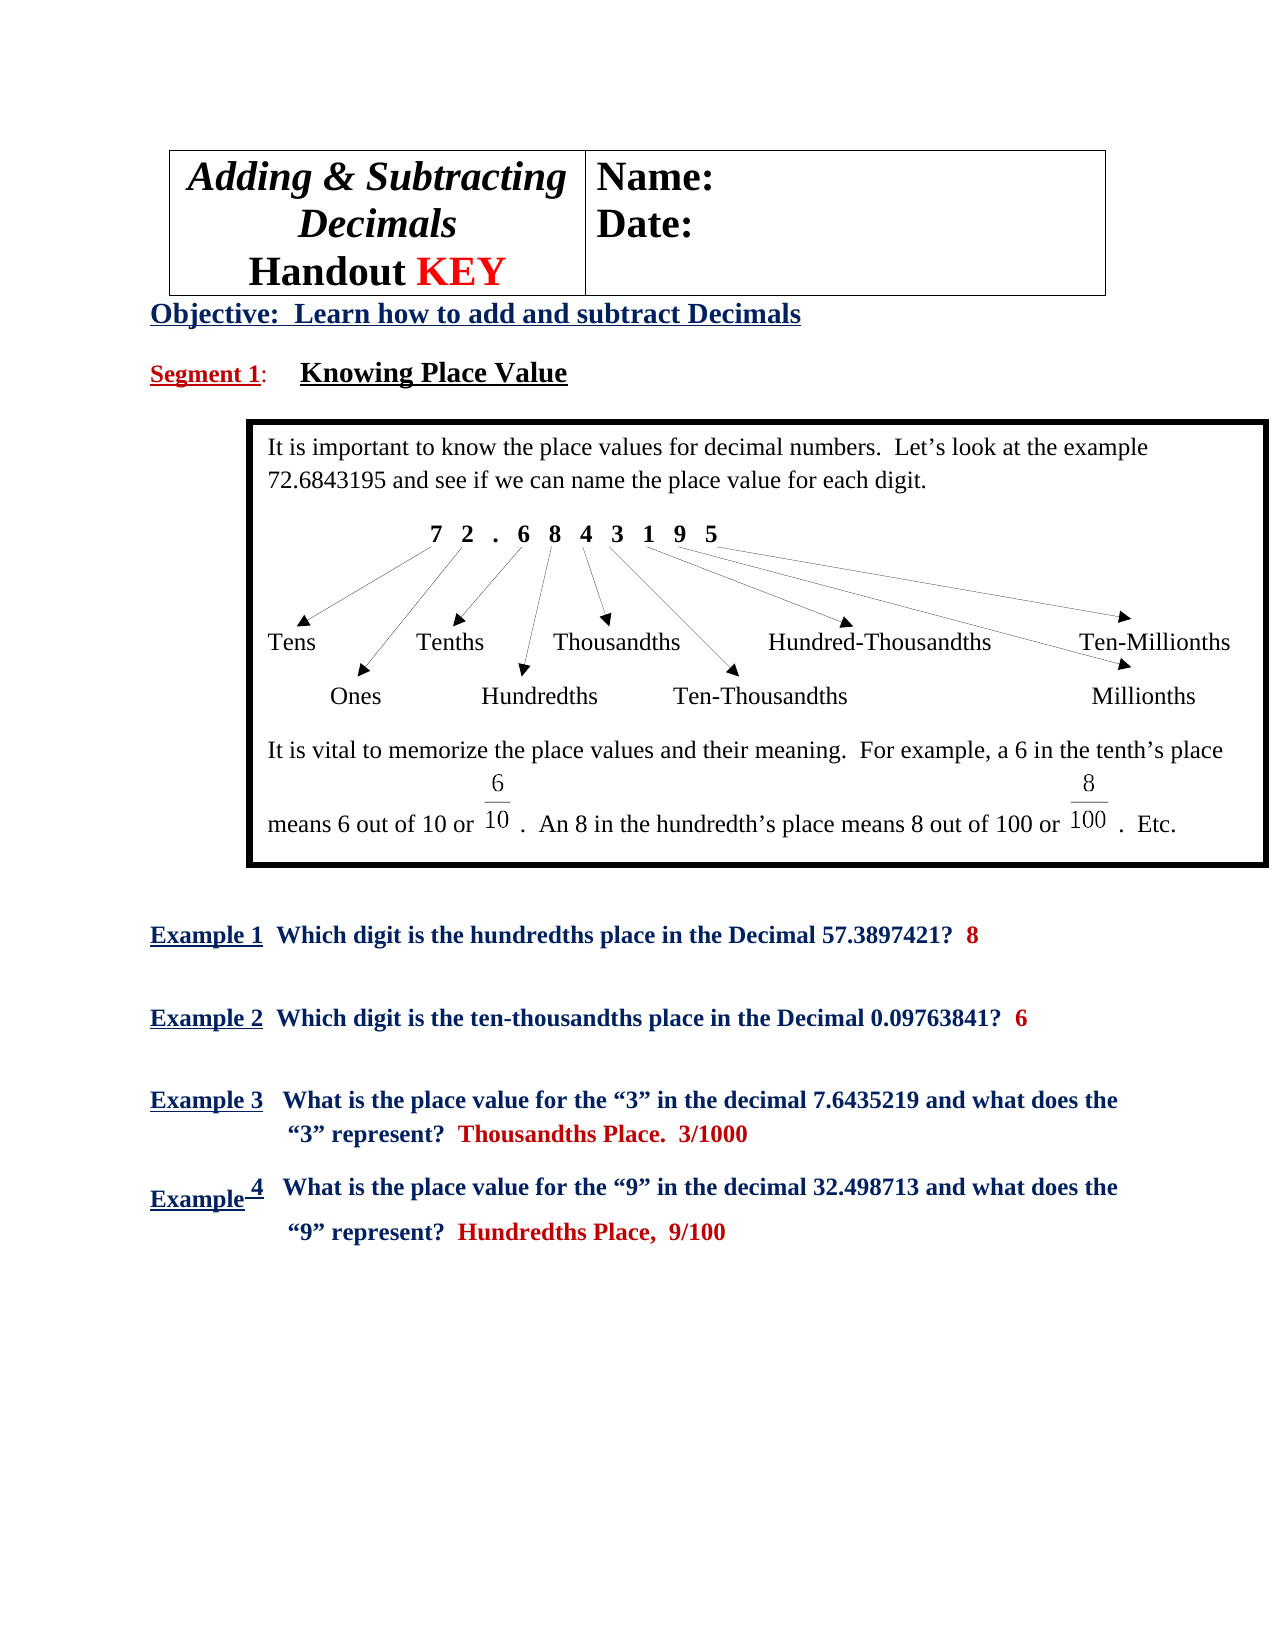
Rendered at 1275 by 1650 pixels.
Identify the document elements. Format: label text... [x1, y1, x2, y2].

text Example 3 What is the place value for the “3” in the decimal 7.6435219 and what does the “3” represent? Thousandths Place. 3/1000 [150, 1086, 1125, 1147]
text Example 2 Which digit is the ten-thousandths place in the Decimal 0.09763841? 6 [150, 1003, 1125, 1032]
text Example 4 What is the place value for the “9” in the decimal 32.498713 and what does the “9” represent? Hundredths Place, 9/100 [150, 1172, 1125, 1305]
table_header Name: Date: [586, 151, 1105, 295]
text Example 1 Which digit is the hundredths place in the Decimal 57.3897421? 8 [150, 920, 1125, 949]
text Segment 1: Knowing Place Value [150, 355, 1125, 389]
text Objective: Learn how to add and subtract Decimals [150, 296, 1125, 329]
table_header Adding & Subtracting Decimals Handout KEY [170, 151, 585, 295]
